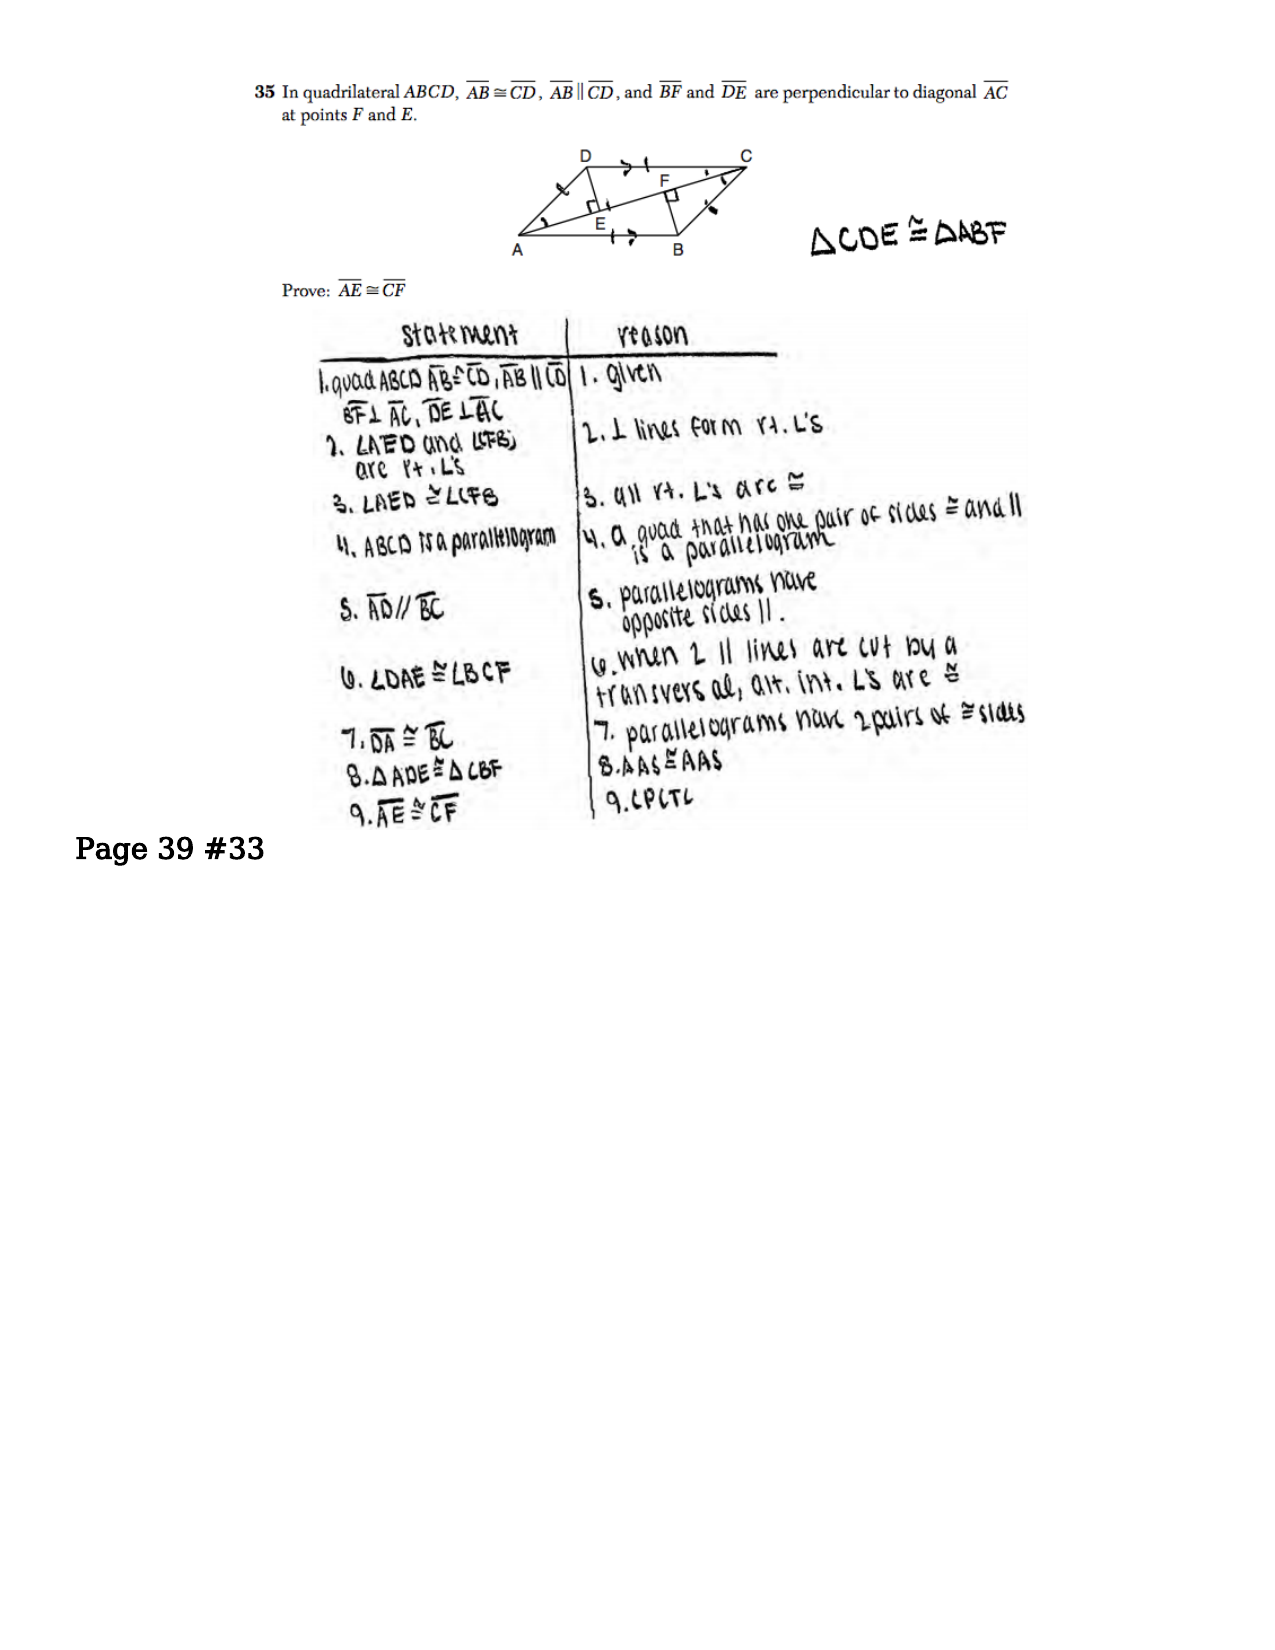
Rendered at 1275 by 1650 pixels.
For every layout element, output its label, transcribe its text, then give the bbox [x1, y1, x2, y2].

text Page 39 #33 [75, 830, 1200, 865]
picture [246, 75, 1029, 830]
